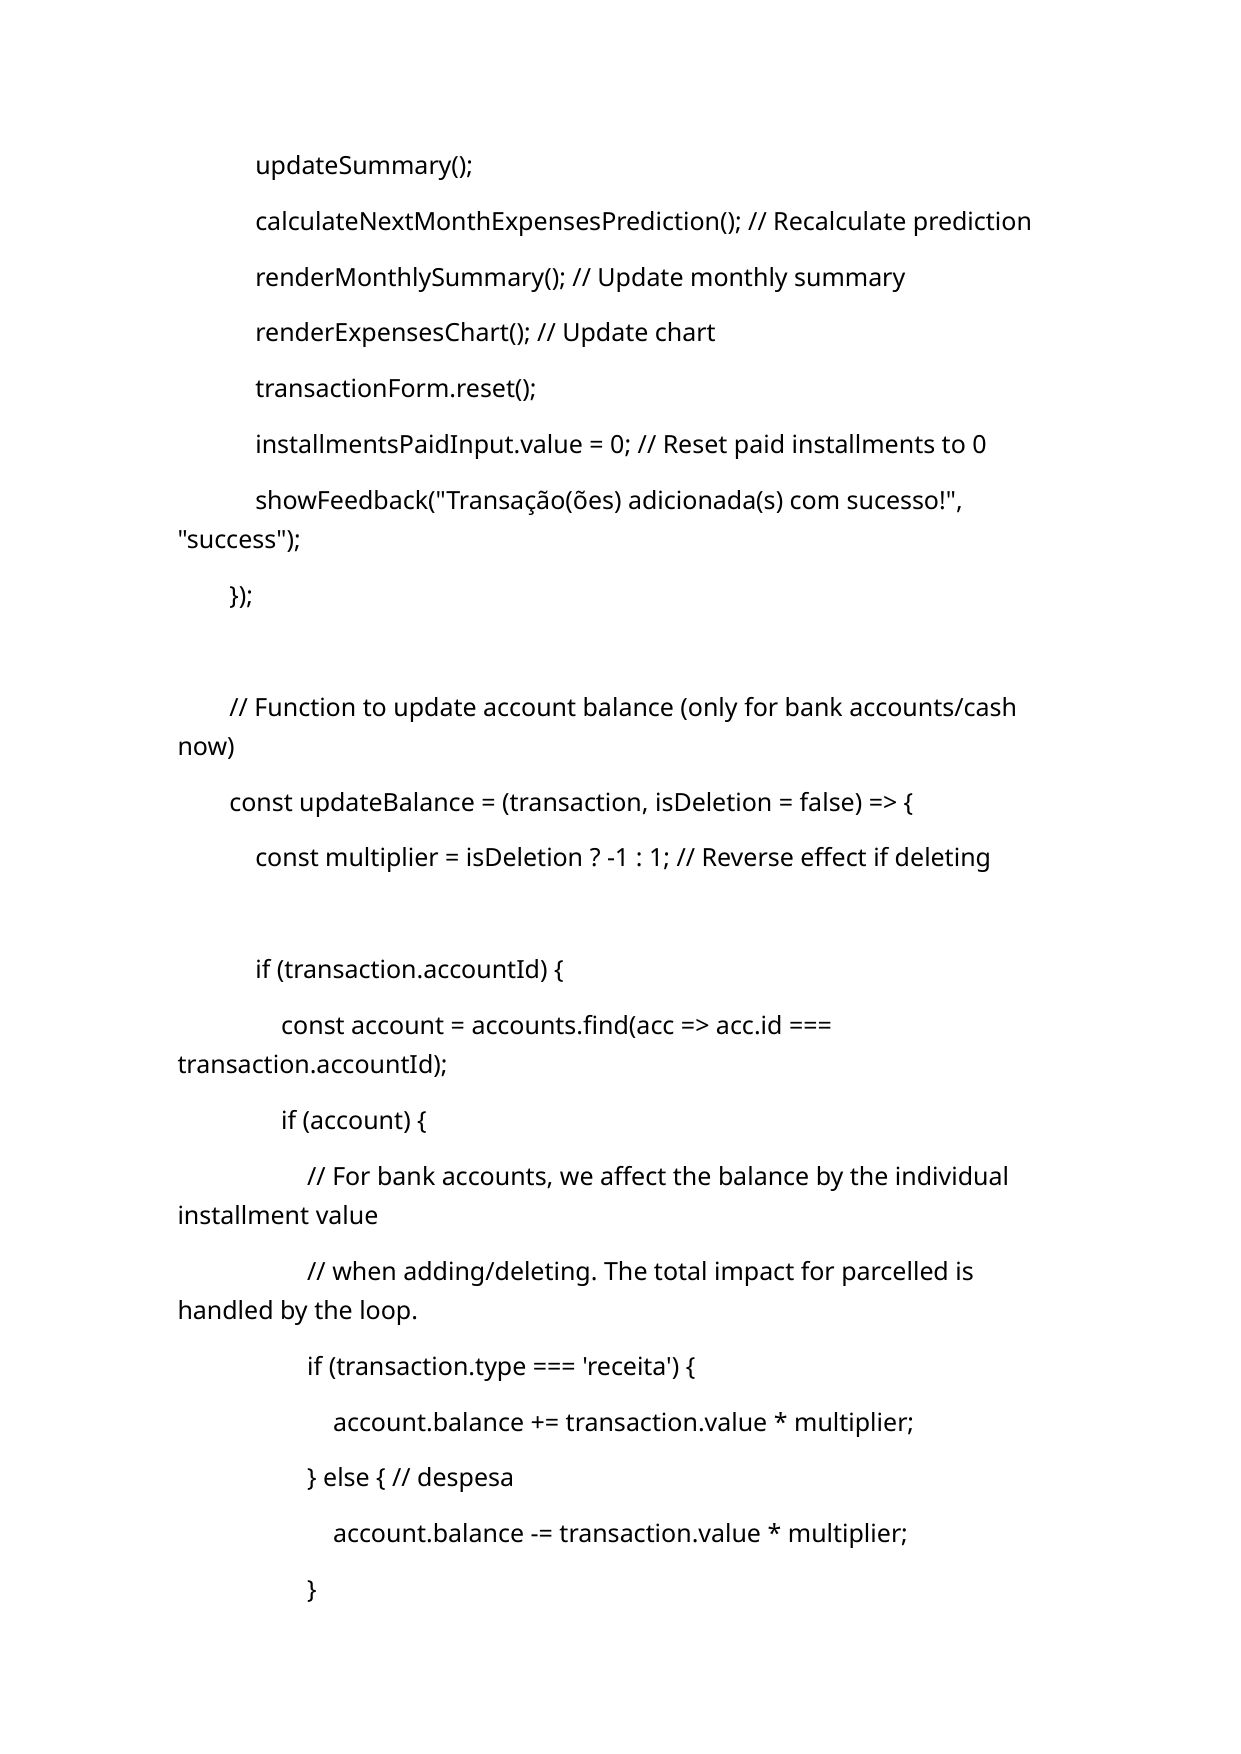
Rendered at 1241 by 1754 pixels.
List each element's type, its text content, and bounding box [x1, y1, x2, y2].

text showFeedback("Transação(ões) adicionada(s) com sucesso!", "success"); [177, 483, 1063, 556]
text const updateBalance = (transaction, isDeletion = false) => { [177, 784, 1063, 818]
text if (transaction.type === 'receita') { [177, 1348, 1063, 1382]
text const account = accounts.find(acc => acc.id === transaction.accountId); [177, 1008, 1063, 1081]
text // For bank accounts, we affect the balance by the individual installment value [177, 1158, 1063, 1232]
text // Function to update account balance (only for bank accounts/cash now) [177, 689, 1063, 762]
text }); [177, 578, 1063, 612]
text if (transaction.accountId) { [177, 952, 1063, 986]
text calculateNextMonthExpensesPrediction(); // Recalculate prediction [177, 203, 1063, 237]
text // when adding/deleting. The total impact for parcelled is handled by the loop. [177, 1253, 1063, 1327]
text account.balance += transaction.value * multiplier; [177, 1404, 1063, 1438]
text renderMonthlySummary(); // Update monthly summary [177, 259, 1063, 293]
text if (account) { [177, 1103, 1063, 1137]
text installmentsPaidInput.value = 0; // Reset paid installments to 0 [177, 427, 1063, 461]
text renderExpensesChart(); // Update chart [177, 315, 1063, 349]
text transactionForm.reset(); [177, 371, 1063, 405]
text const multiplier = isDeletion ? -1 : 1; // Reverse effect if deleting [177, 840, 1063, 874]
text account.balance -= transaction.value * multiplier; [177, 1516, 1063, 1550]
text } else { // despesa [177, 1460, 1063, 1494]
text updateSummary(); [177, 148, 1063, 182]
text } [177, 1572, 1063, 1606]
